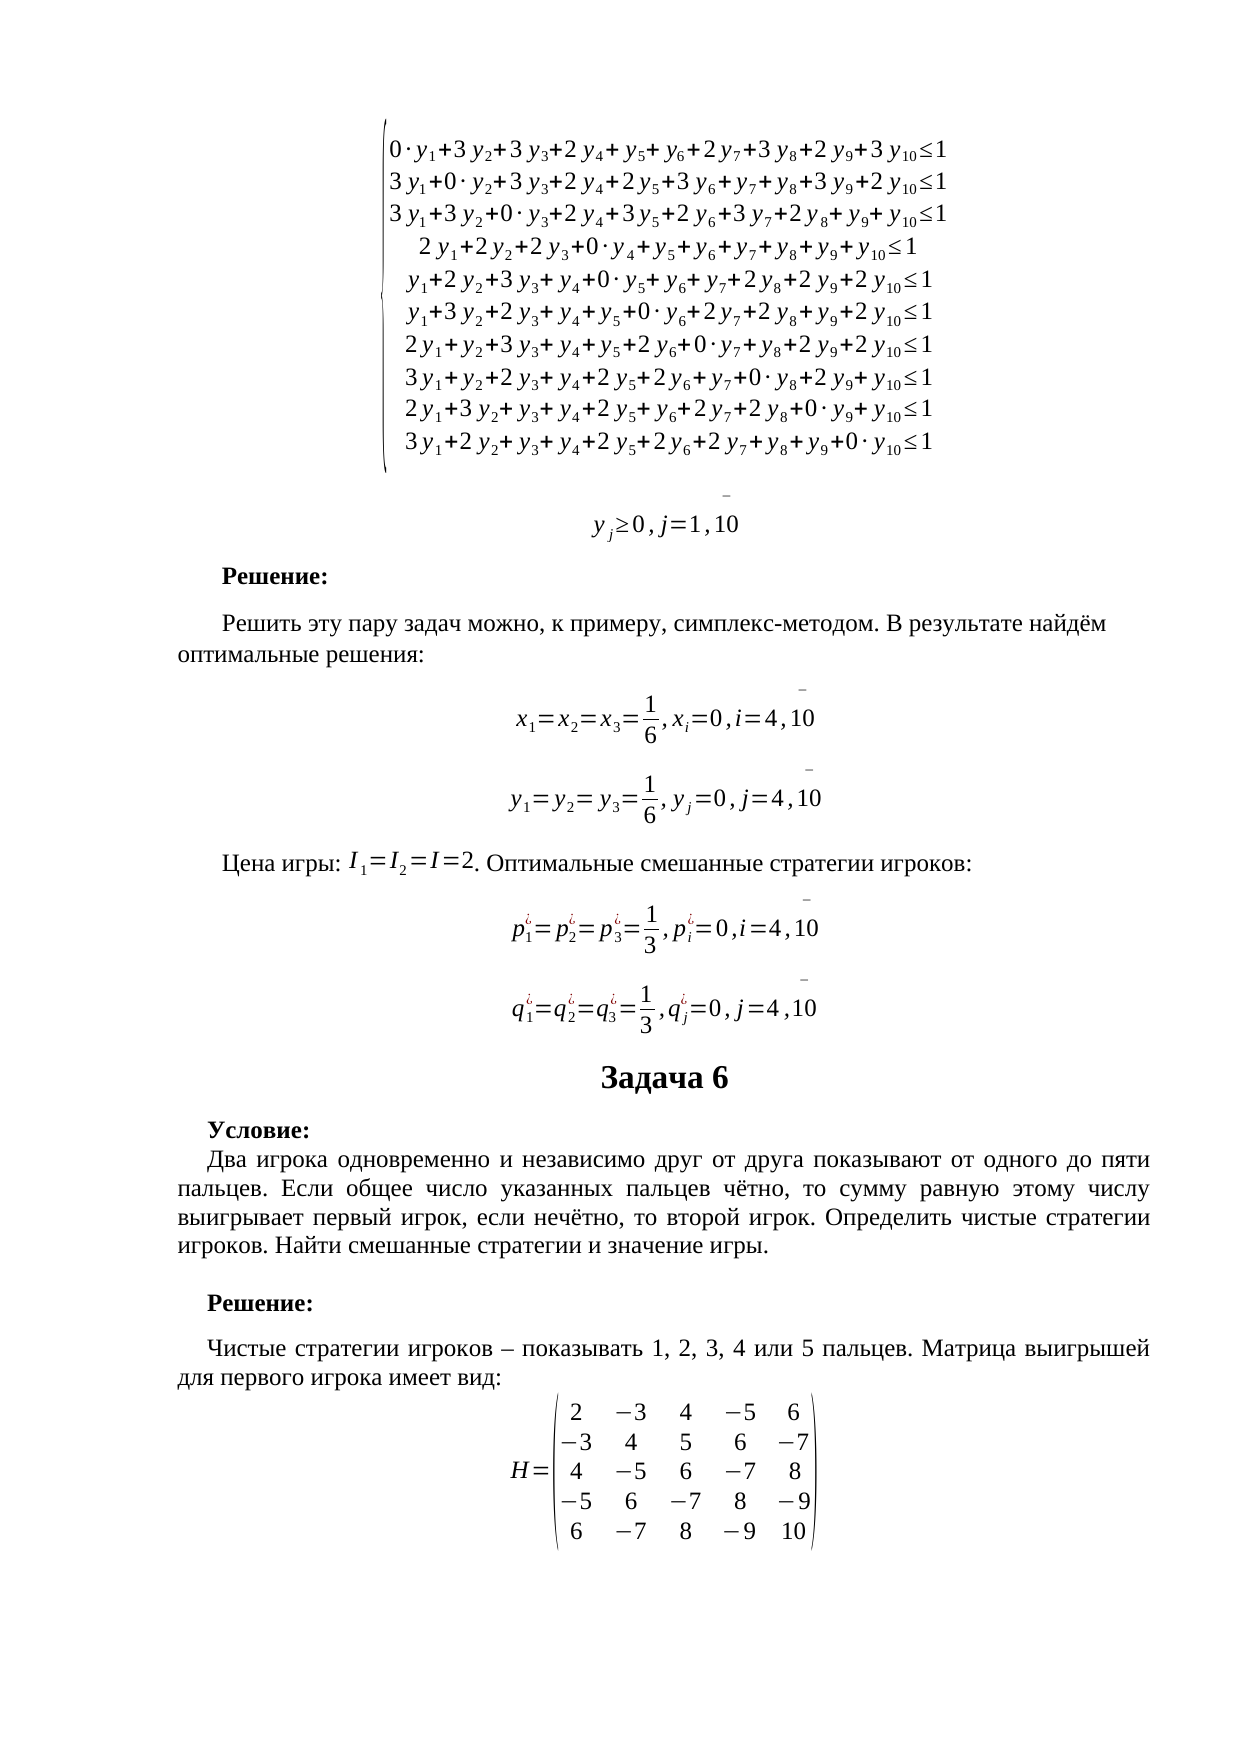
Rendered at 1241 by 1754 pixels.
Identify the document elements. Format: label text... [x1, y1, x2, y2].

text Решение: [177, 1374, 1152, 1403]
text Решить эту пару задач можно, к примеру, симплекс-методом. В результате найдём оптимальные решения: [177, 694, 1152, 754]
text Цена игры: . Оптимальные смешанные стратегии игроков: [177, 933, 1152, 965]
text Решение: [177, 647, 1152, 676]
text Задача 6 [177, 1144, 1152, 1182]
text Чистые стратегии игроков – показывать 1, 2, 3, 4 или 5 пальцев. Матрица выигрышей для первого игрока имеет вид: [177, 1419, 1152, 1477]
text Условие: [177, 1202, 1152, 1230]
text Два игрока одновременно и независимо друг от друга показывают от одного до пяти пальцев. Если общее число указанных пальцев чётно, то сумму равную этому числу выигрывает первый игрок, если нечётно, то второй игрок. Определить чистые стратегии игроков. Найти смешанные стратегии и значение игры. [177, 1230, 1152, 1345]
